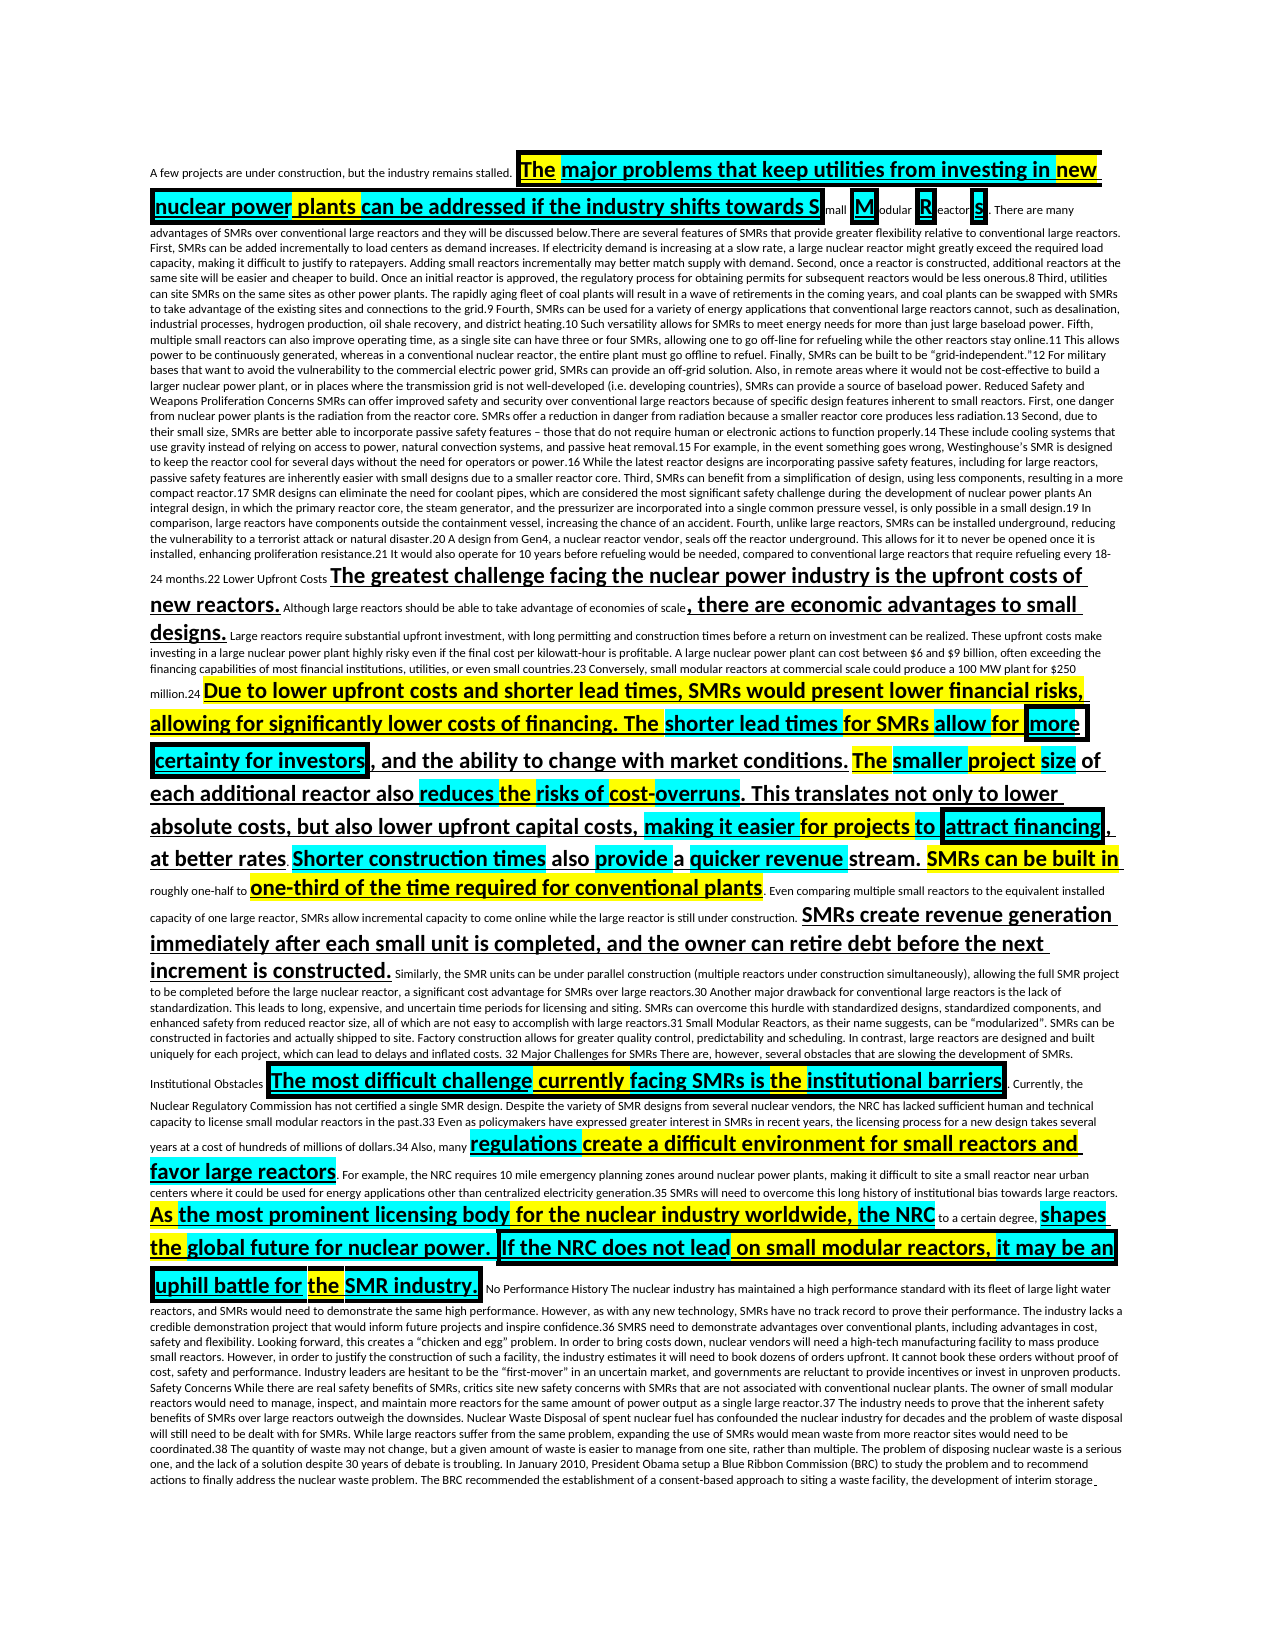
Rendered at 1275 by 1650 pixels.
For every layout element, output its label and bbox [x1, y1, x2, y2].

text [150, 150, 1125, 1487]
